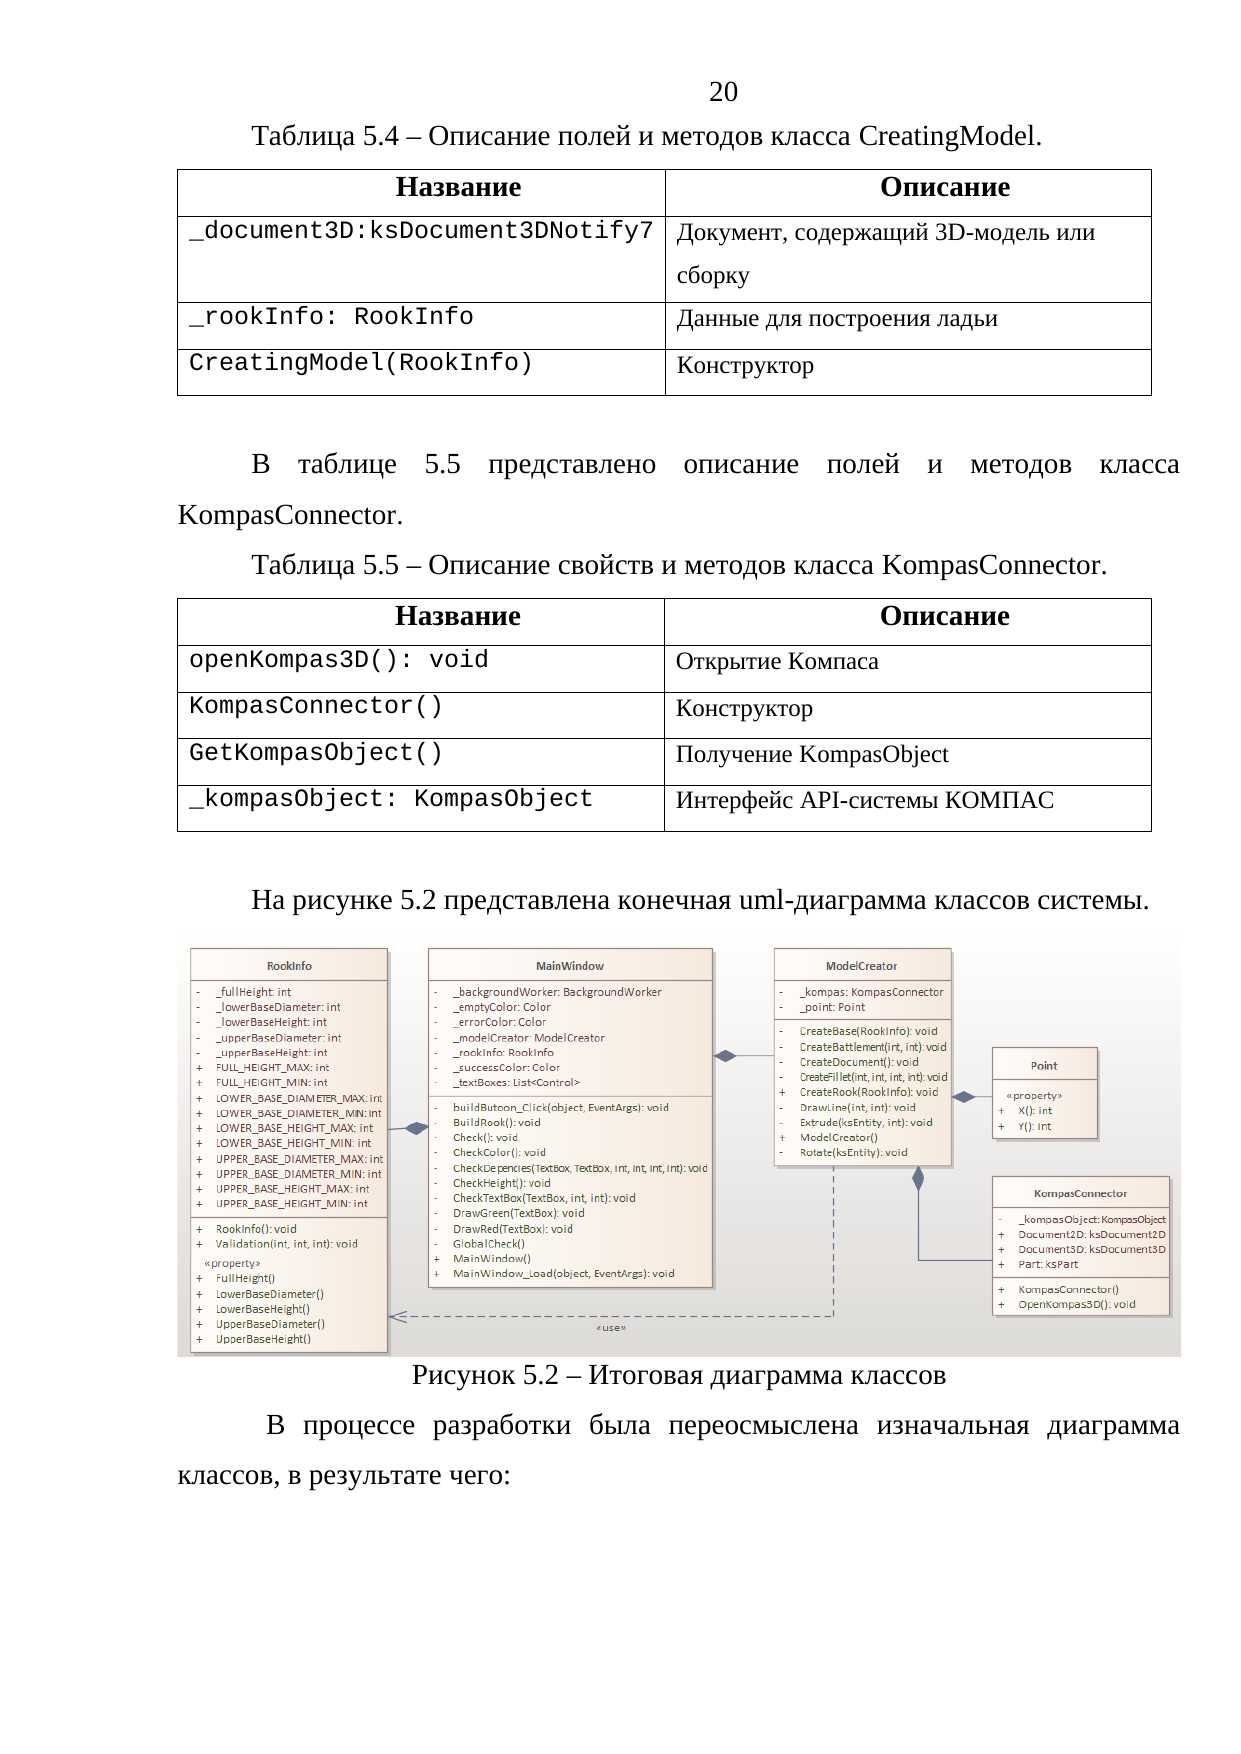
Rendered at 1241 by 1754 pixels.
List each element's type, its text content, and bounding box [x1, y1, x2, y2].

table_cell CreatingModel(RookInfo) [178, 350, 665, 395]
table_cell openKompas3D(): void [178, 646, 664, 692]
table_cell _rookInfo: RookInfo [178, 303, 665, 349]
table_cell GetKompasObject() [178, 739, 664, 784]
picture [177, 932, 1182, 1357]
table_cell Документ, содержащий 3D-модель или сборку [666, 217, 1151, 302]
table_cell Открытие Компаса [665, 646, 1151, 692]
table_cell Данные для построения ладьи [666, 303, 1151, 349]
table_header Описание [665, 599, 1151, 645]
table_cell Конструктор [665, 693, 1151, 738]
table_cell _kompasObject: KompasObject [178, 786, 664, 831]
table_cell Получение KompasObject [665, 739, 1151, 784]
table_cell Конструктор [666, 350, 1151, 395]
text В процессе разработки была переосмыслена изначальная диаграмма классов, в результате чего: [177, 1407, 1181, 1491]
table_cell Интерфейс API-системы КОМПАС [665, 786, 1151, 831]
table_cell _document3D:ksDocument3DNotify7 [178, 217, 665, 302]
text Рисунок 5.2 – Итоговая диаграмма классов [177, 1357, 1181, 1390]
table_header Название [178, 170, 665, 216]
list Таблица 5.5 – Описание свойств и методов класса KompasConnector. [177, 547, 1181, 581]
text На рисунке 5.2 представлена конечная uml-диаграмма классов системы. [177, 882, 1181, 916]
list В таблице 5.5 представлено описание полей и методов класса KompasConnector. [177, 446, 1181, 530]
table_cell KompasConnector() [178, 693, 664, 738]
list Таблица 5.4 – Описание полей и методов класса CreatingModel. [177, 118, 1181, 152]
table_header Описание [666, 170, 1151, 216]
table_header Название [178, 599, 664, 645]
